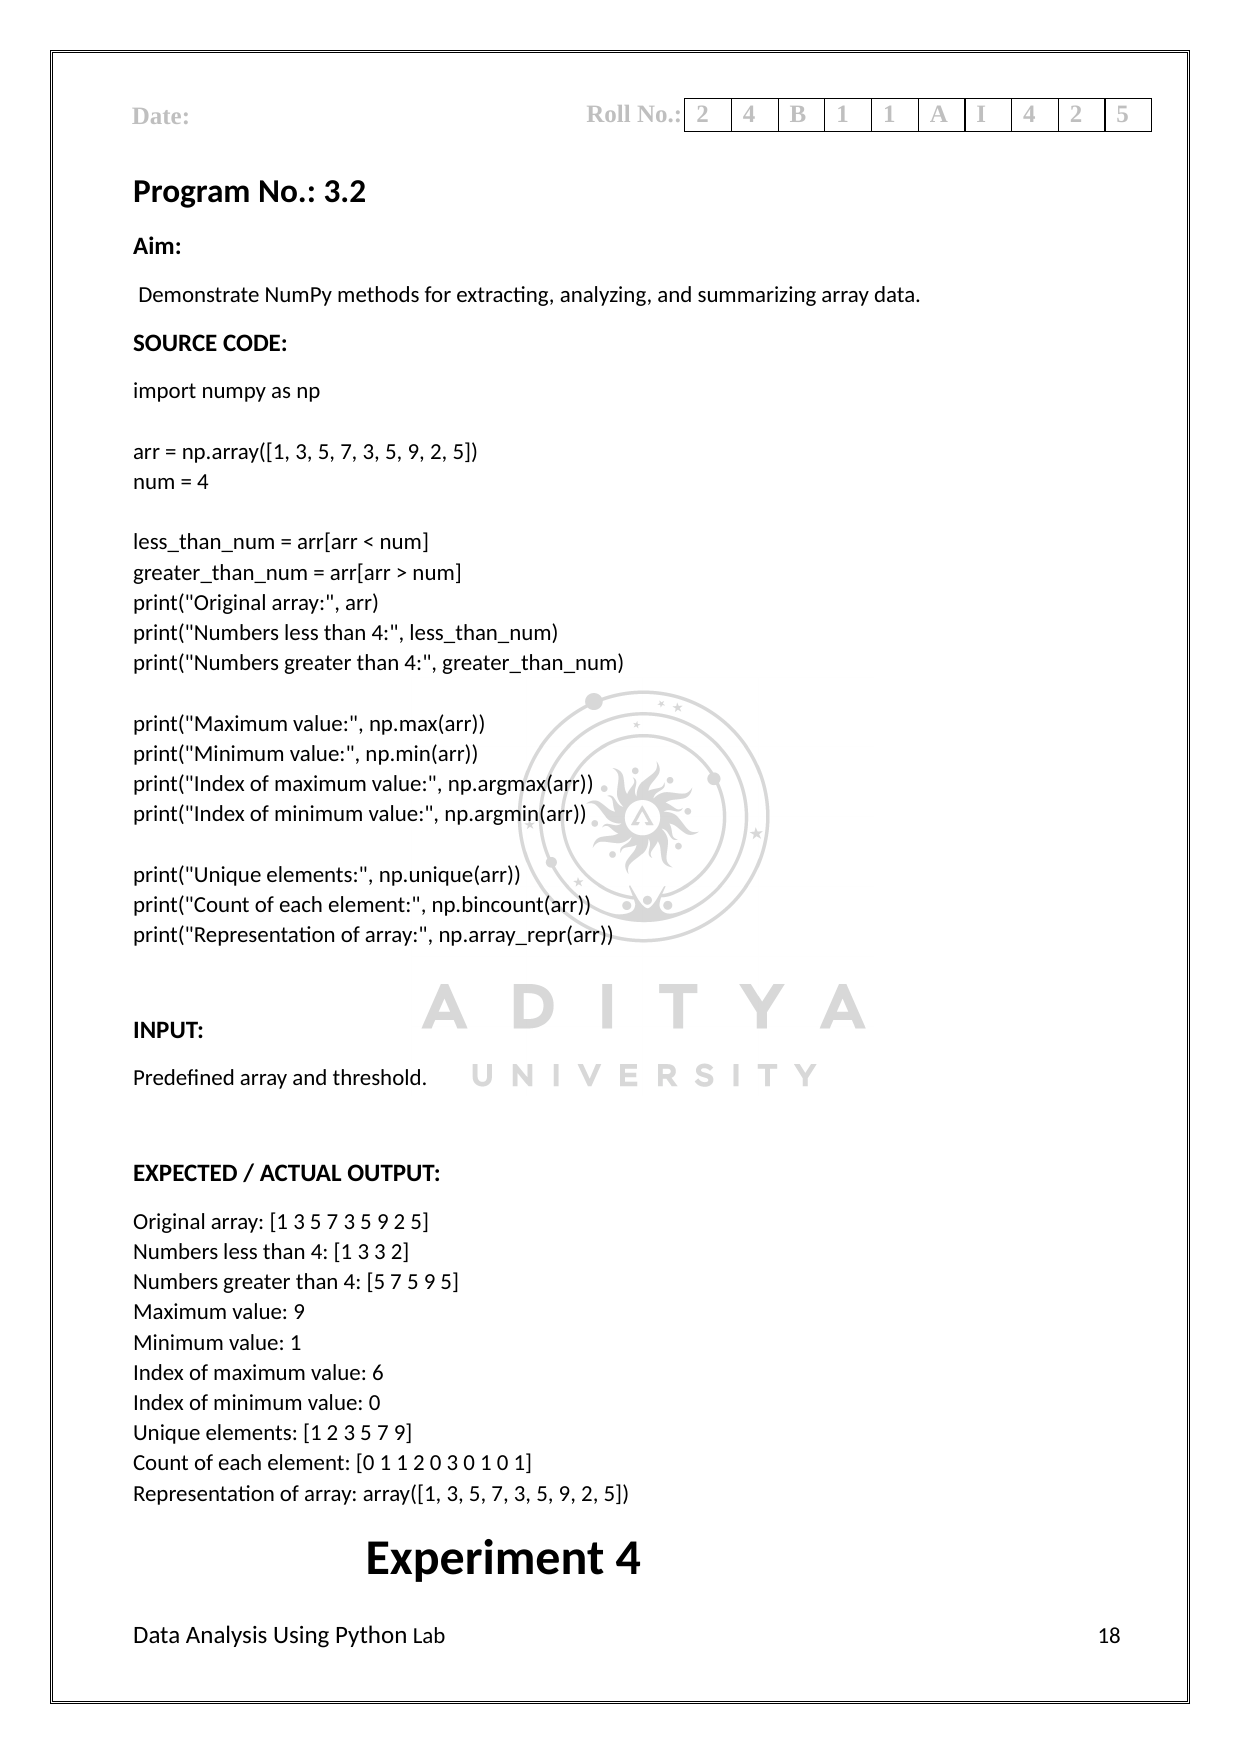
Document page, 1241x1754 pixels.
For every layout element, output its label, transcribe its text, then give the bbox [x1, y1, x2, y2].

text SOURCE CODE: [133, 327, 1152, 357]
text Original array: [1 3 5 7 3 5 9 2 5] Numbers less than 4: [1 3 3 2] Numbers greater than 4: [5 7 5 9 5] Maximum value: 9 Minimum value: 1 Index of maximum value: 6 Index of minimum value: 0 Unique elements: [1 2 3 5 7 9] Count of each element: [0 1 1 2 0 3 0 1 0 1] Representation of array: array([1, 3, 5, 7, 3, 5, 9, 2, 5]) [133, 1207, 1152, 1507]
text Aim: [133, 230, 1152, 261]
text Predefined array and threshold. [133, 1063, 1152, 1091]
text Program No.: 3.2 [133, 170, 1152, 210]
text INPUT: [133, 1014, 1152, 1044]
text import numpy as np arr = np.array([1, 3, 5, 7, 3, 5, 9, 2, 5]) num = 4 less_than_num = arr[arr < num] greater_than_num = arr[arr > num] print("Original array:", arr) print("Numbers less than 4:", less_than_num) print("Numbers greater than 4:", greater_than_num) print("Maximum value:", np.max(arr)) print("Minimum value:", np.min(arr)) print("Index of maximum value:", np.argmax(arr)) print("Index of minimum value:", np.argmin(arr)) print("Unique elements:", np.unique(arr)) print("Count of each element:", np.bincount(arr)) print("Representation of array:", np.array_repr(arr)) [133, 376, 1152, 948]
text EXPECTED / ACTUAL OUTPUT: [133, 1157, 1152, 1188]
text Demonstrate NumPy methods for extracting, analyzing, and summarizing array data. [133, 280, 1152, 308]
text Experiment 4 [283, 1526, 1152, 1587]
